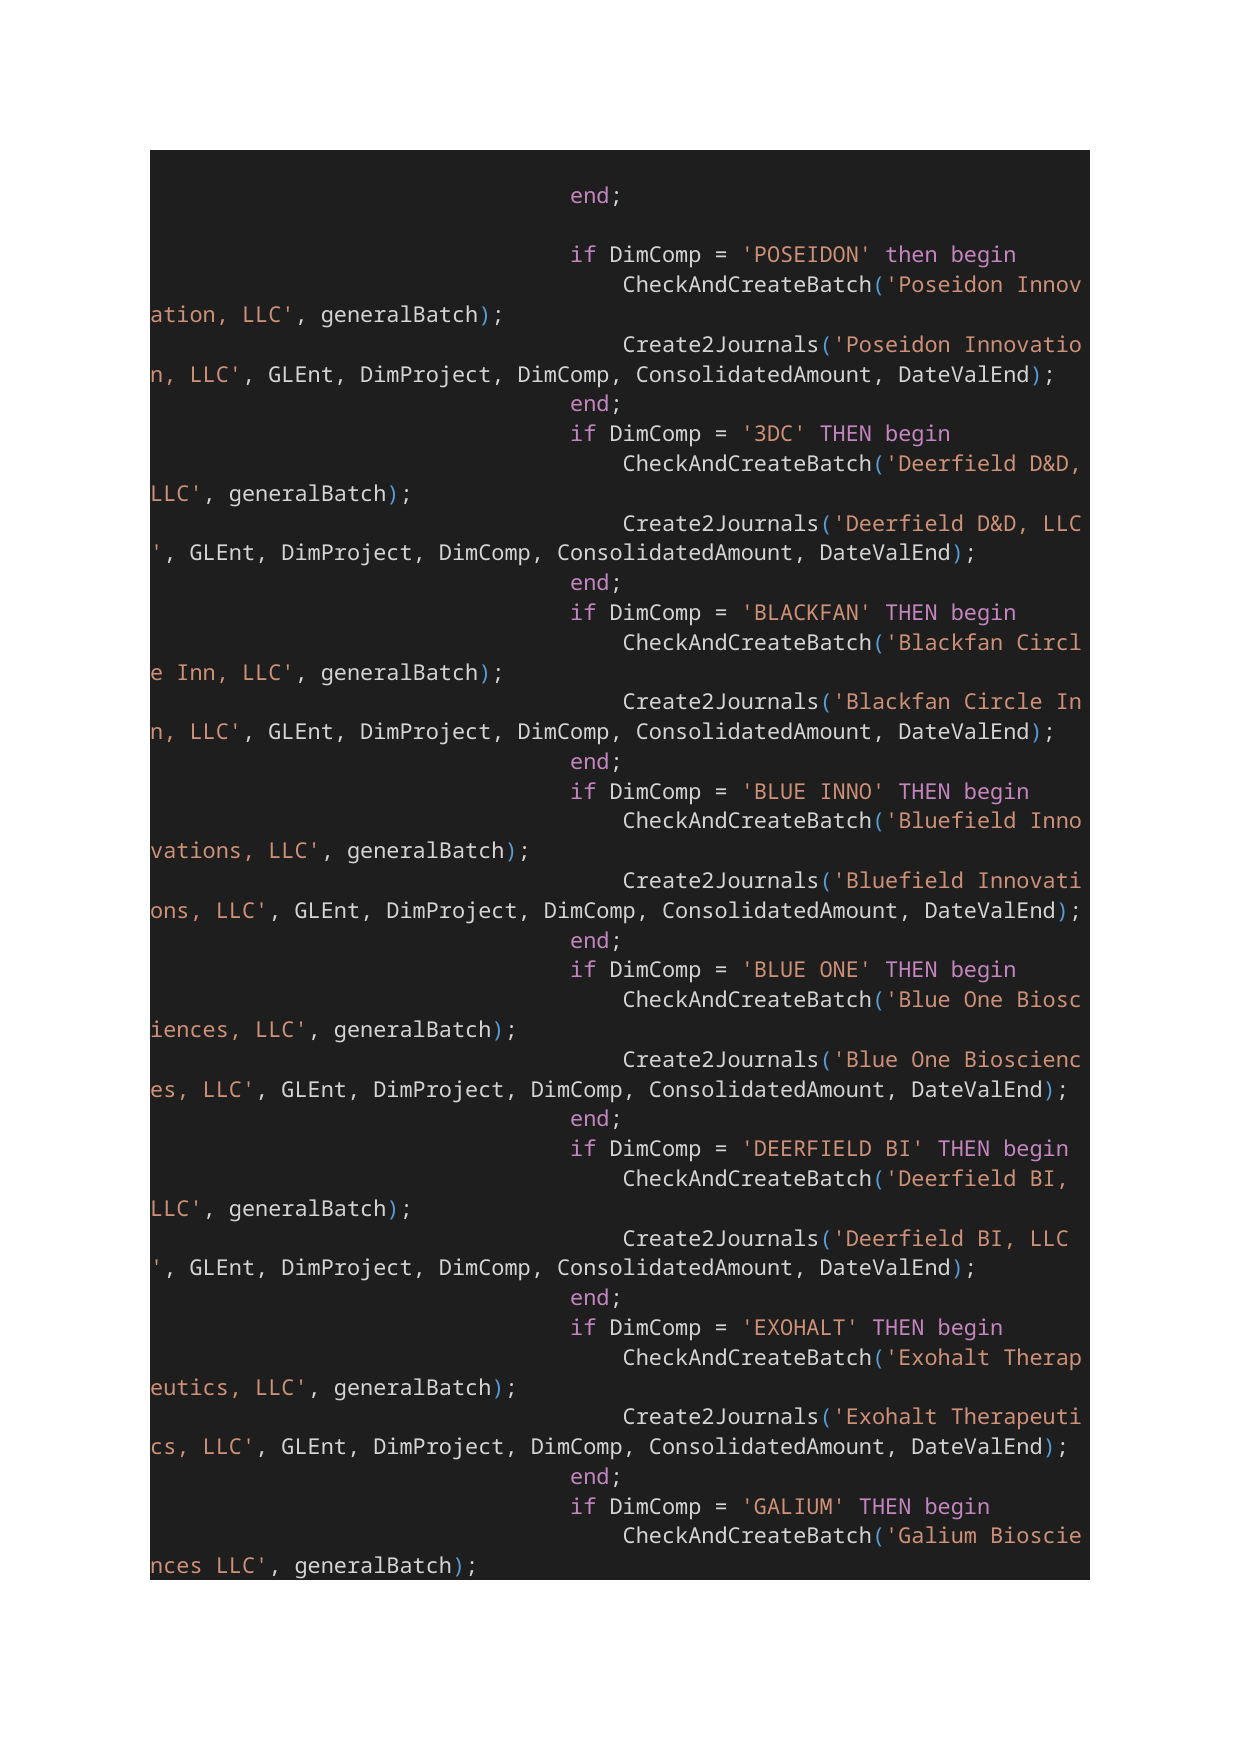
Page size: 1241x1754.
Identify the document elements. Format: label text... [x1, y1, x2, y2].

text CheckAndCreateBatch('Exohalt Therapeutics, LLC', generalBatch); [150, 1342, 1090, 1401]
text end; [150, 180, 1090, 209]
text CheckAndCreateBatch('Galium Biosciences LLC', generalBatch); [150, 1520, 1090, 1580]
text end; [150, 388, 1090, 418]
text CheckAndCreateBatch('Blue One Biosciences, LLC', generalBatch); [150, 984, 1090, 1044]
text end; [150, 1103, 1090, 1133]
text Create2Journals('Deerfield BI, LLC', GLEnt, DimProject, DimComp, ConsolidatedAmount, DateValEnd); [150, 1222, 1090, 1282]
text Create2Journals('Exohalt Therapeutics, LLC', GLEnt, DimProject, DimComp, ConsolidatedAmount, DateValEnd); [150, 1401, 1090, 1461]
text end; [150, 1282, 1090, 1312]
text if DimComp = 'GALIUM' THEN begin [150, 1491, 1090, 1520]
text if DimComp = 'EXOHALT' THEN begin [150, 1312, 1090, 1342]
text Create2Journals('Bluefield Innovations, LLC', GLEnt, DimProject, DimComp, ConsolidatedAmount, DateValEnd); [150, 865, 1090, 924]
text CheckAndCreateBatch('Deerfield BI, LLC', generalBatch); [150, 1163, 1090, 1222]
text Create2Journals('Poseidon Innovation, LLC', GLEnt, DimProject, DimComp, ConsolidatedAmount, DateValEnd); [150, 329, 1090, 388]
text CheckAndCreateBatch('Blackfan Circle Inn, LLC', generalBatch); [150, 627, 1090, 686]
text CheckAndCreateBatch('Poseidon Innovation, LLC', generalBatch); [150, 269, 1090, 329]
text end; [150, 1461, 1090, 1491]
text CheckAndCreateBatch('Deerfield D&D, LLC', generalBatch); [150, 448, 1090, 507]
text CheckAndCreateBatch('Bluefield Innovations, LLC', generalBatch); [150, 805, 1090, 865]
text if DimComp = '3DC' THEN begin [150, 418, 1090, 448]
text if DimComp = 'BLUE ONE' THEN begin [150, 954, 1090, 984]
text if DimComp = 'DEERFIELD BI' THEN begin [150, 1133, 1090, 1163]
text Create2Journals('Blue One Biosciences, LLC', GLEnt, DimProject, DimComp, ConsolidatedAmount, DateValEnd); [150, 1044, 1090, 1103]
text end; [150, 924, 1090, 954]
text end; [150, 567, 1090, 597]
text Create2Journals('Blackfan Circle Inn, LLC', GLEnt, DimProject, DimComp, ConsolidatedAmount, DateValEnd); [150, 686, 1090, 746]
text Create2Journals('Deerfield D&D, LLC', GLEnt, DimProject, DimComp, ConsolidatedAmount, DateValEnd); [150, 507, 1090, 567]
text if DimComp = 'BLUE INNO' THEN begin [150, 776, 1090, 805]
text end; [150, 746, 1090, 776]
text if DimComp = 'POSEIDON' then begin [150, 239, 1090, 269]
text if DimComp = 'BLACKFAN' THEN begin [150, 597, 1090, 627]
